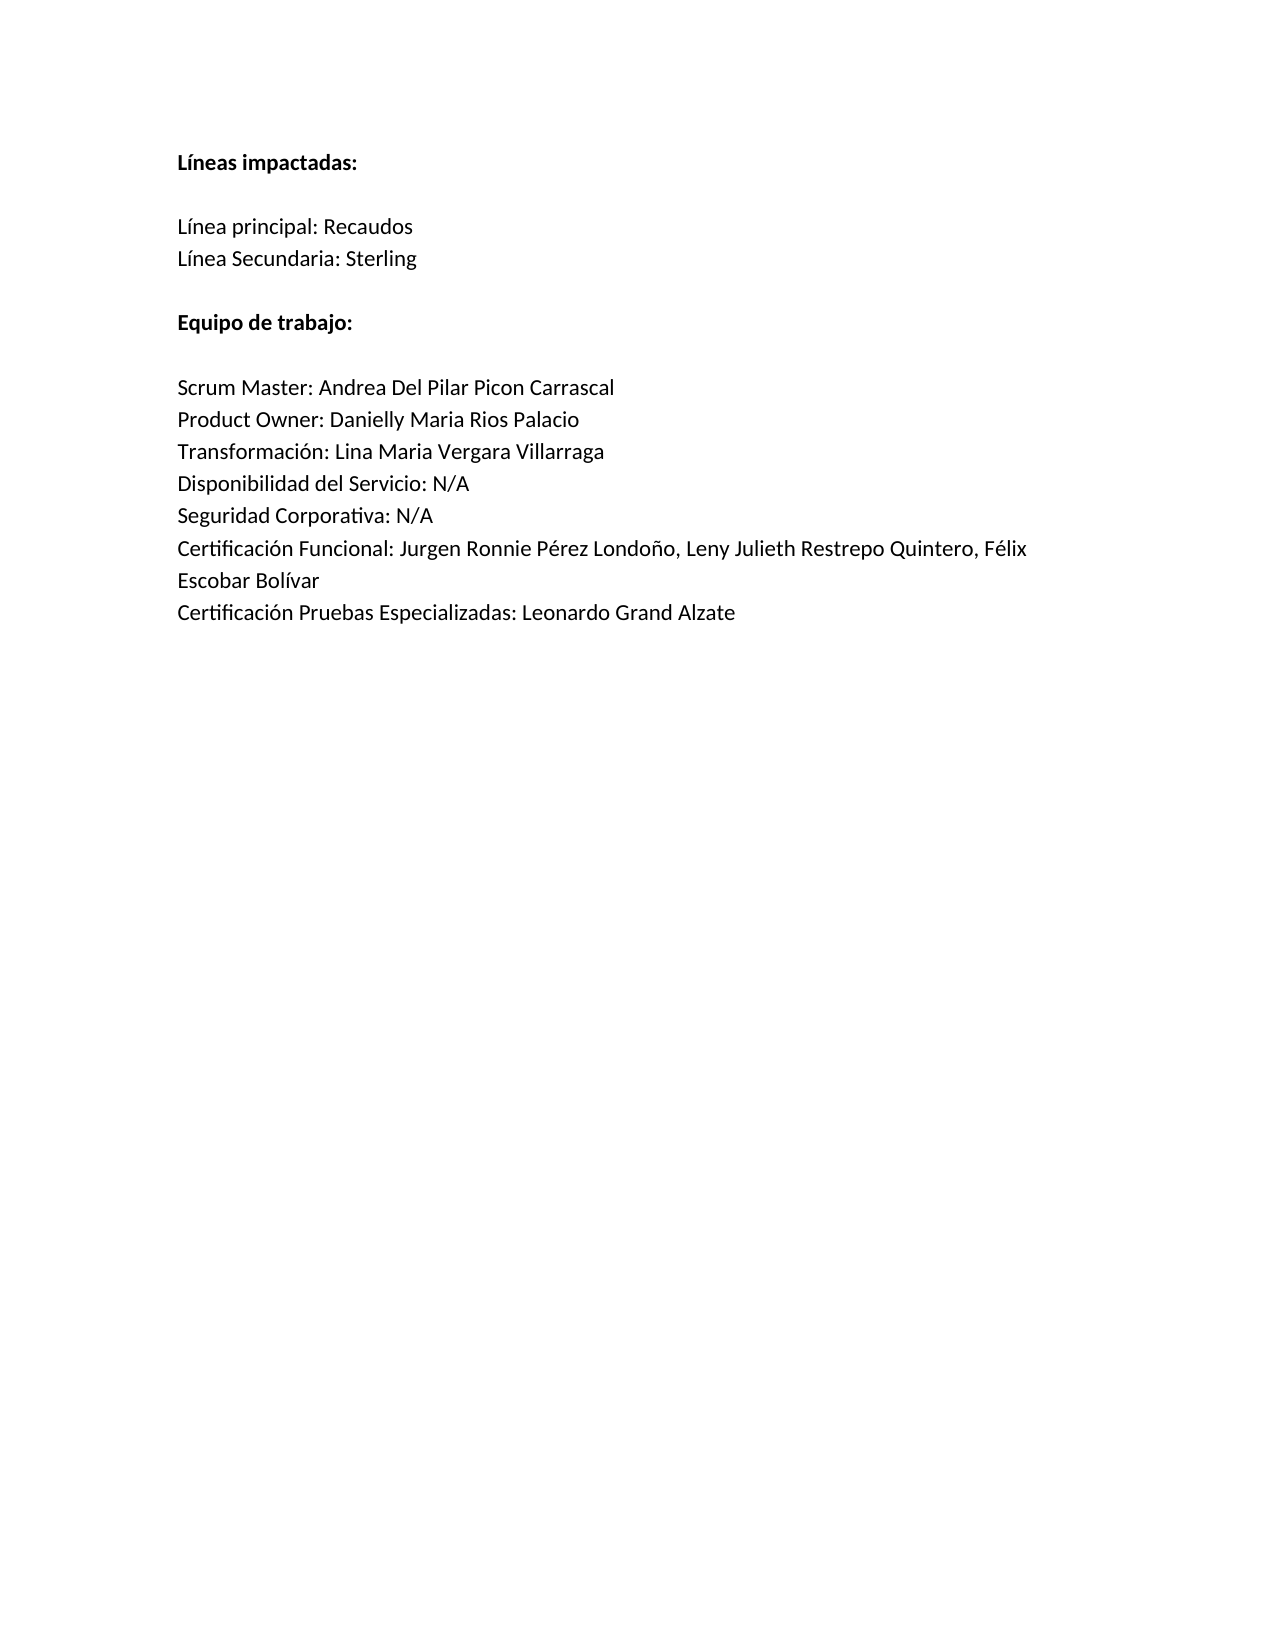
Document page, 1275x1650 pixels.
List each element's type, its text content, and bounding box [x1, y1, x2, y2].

text Equipo de trabajo: [177, 308, 1098, 337]
text Línea Secundaria: Sterling [177, 244, 1098, 272]
text Líneas impactadas: [177, 148, 1098, 176]
text Certificación Pruebas Especializadas: Leonardo Grand Alzate [177, 598, 1098, 626]
text Certificación Funcional: Jurgen Ronnie Pérez Londoño, Leny Julieth Restrepo Quintero, Félix Escobar Bolívar [177, 534, 1098, 594]
text Transformación: Lina Maria Vergara Villarraga [177, 437, 1098, 465]
text Seguridad Corporativa: N/A [177, 502, 1098, 530]
text Scrum Master: Andrea Del Pilar Picon Carrascal [177, 373, 1098, 401]
text Product Owner: Danielly Maria Rios Palacio [177, 405, 1098, 433]
text Línea principal: Recaudos [177, 212, 1098, 240]
text Disponibilidad del Servicio: N/A [177, 469, 1098, 497]
